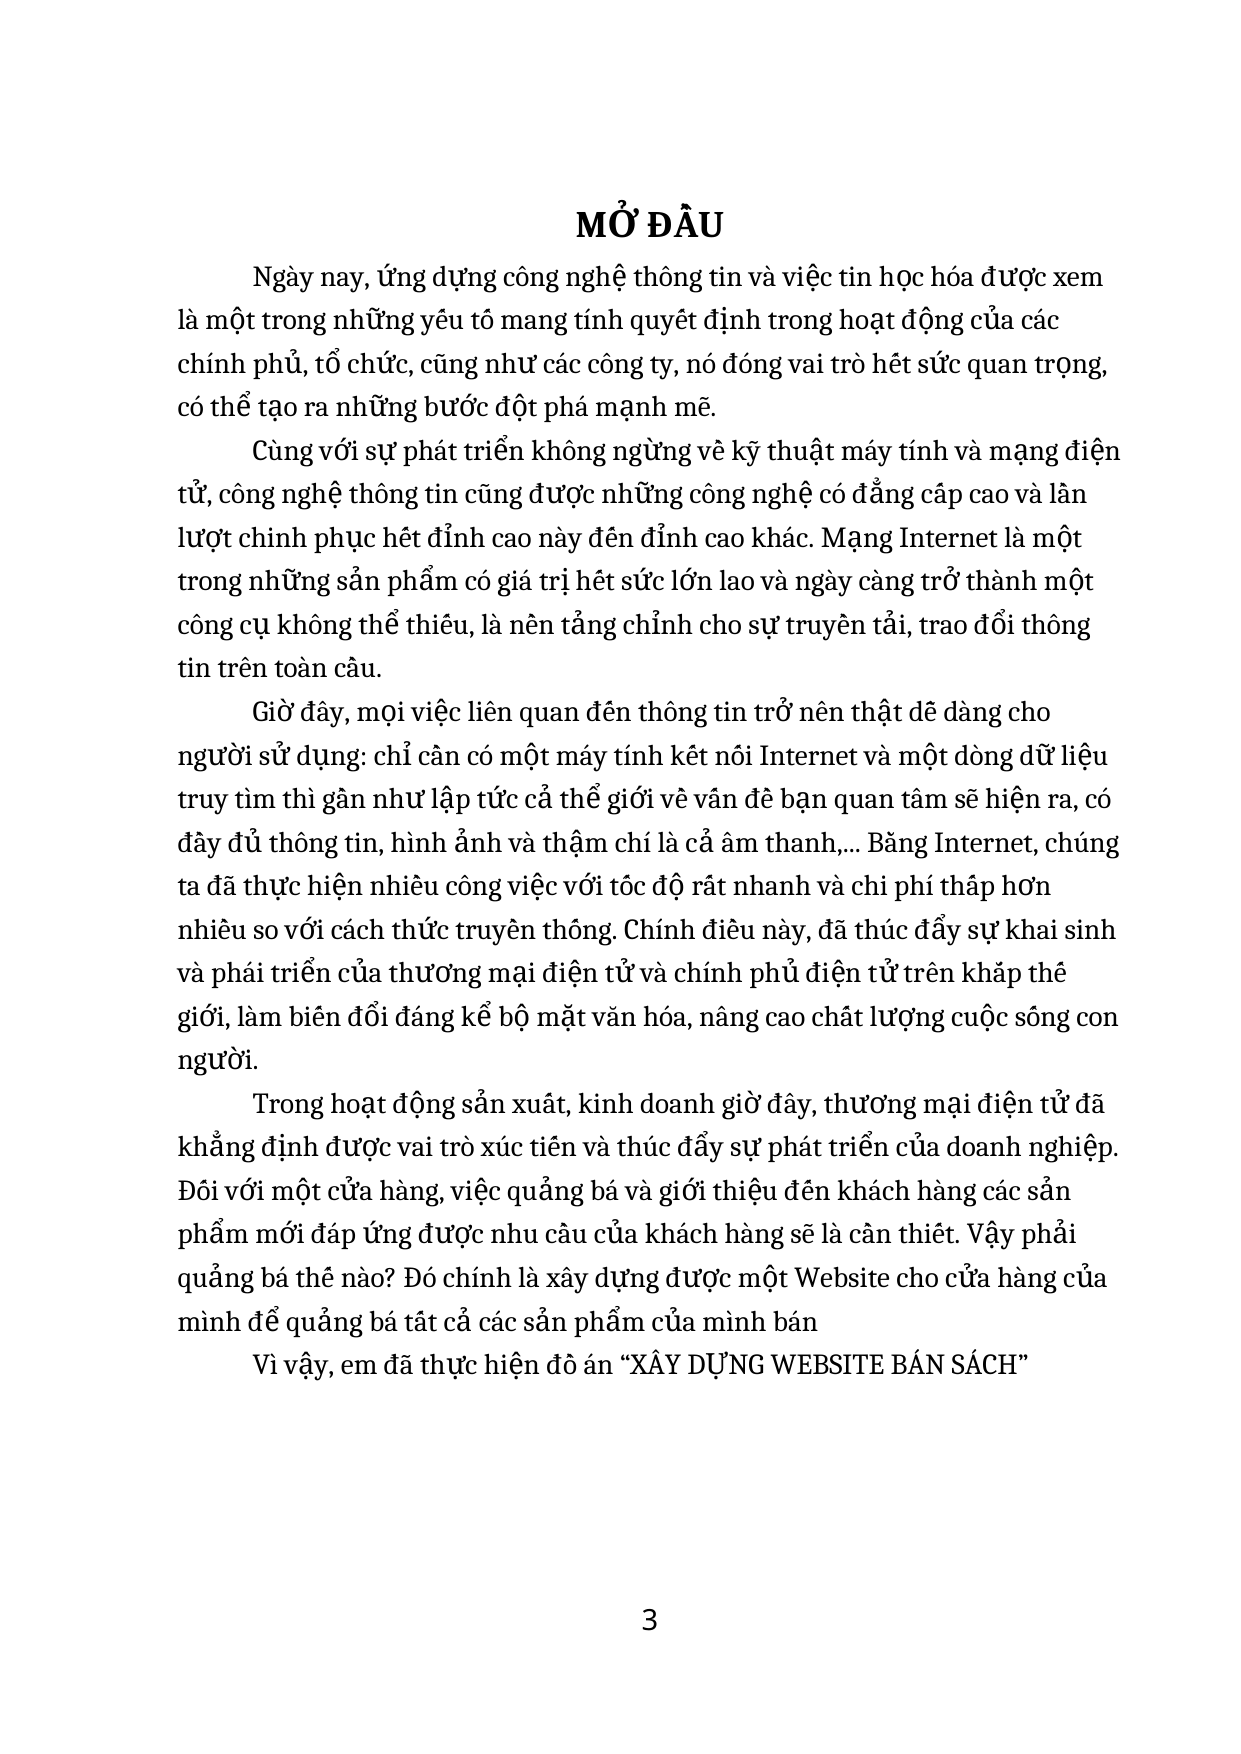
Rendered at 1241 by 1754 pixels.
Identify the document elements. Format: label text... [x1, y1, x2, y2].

text Cùng với sự phát triển không ngừng về kỹ thuật máy tính và mạng điện tử, công nghệ thông tin cũng được những công nghệ có đẳng cấp cao và lần lượt chinh phục hết đỉnh cao này đến đỉnh cao khác. Mạng Internet là một trong những sản phẩm có giá trị hết sức lớn lao và ngày càng trở thành một công cụ không thể thiếu, là nền tảng chỉnh cho sự truyền tải, trao đổi thông tin trên toàn cầu. [177, 434, 1122, 685]
text Trong hoạt động sản xuất, kinh doanh giờ đây, thương mại điện tử đã khẳng định được vai trò xúc tiến và thúc đẩy sự phát triển của doanh nghiệp. Đối với một cửa hàng, việc quảng bá và giới thiệu đến khách hàng các sản phẩm mới đáp ứng được nhu cầu của khách hàng sẽ là cần thiết. Vậy phải quảng bá thế nào? Đó chính là xây dựng được một Website cho cửa hàng của mình để quảng bá tất cả các sản phẩm của mình bán [177, 1087, 1122, 1338]
text Giờ đây, mọi việc liên quan đến thông tin trở nên thật dễ dàng cho người sử dụng: chỉ cần có một máy tính kết nối Internet và một dòng dữ liệu truy tìm thì gần như lập tức cả thể giới về vấn đề bạn quan tâm sẽ hiện ra, có đầy đủ thông tin, hình ảnh và thậm chí là cả âm thanh,... Bằng Internet, chúng ta đã thực hiện nhiều công việc với tốc độ rất nhanh và chi phí thấp hơn nhiều so với cách thức truyền thống. Chính điều này, đã thúc đẩy sự khai sinh và phái triển của thương mại điện tử và chính phủ điện tử trên khắp thế giới, làm biến đổi đáng kể bộ mặt văn hóa, nâng cao chất lượng cuộc sống con người. [177, 695, 1122, 1077]
text Vì vậy, em đã thực hiện đồ án “XÂY DỰNG WEBSITE BÁN SÁCH” [177, 1348, 1122, 1382]
text Ngày nay, ứng dựng công nghệ thông tin và việc tin học hóa được xem là một trong những yếu tố mang tính quyết định trong hoạt động của các chính phủ, tổ chức, cũng như các công ty, nó đóng vai trò hết sức quan trọng, có thể tạo ra những bước đột phá mạnh mẽ. [177, 260, 1122, 424]
text MỞ ĐẦU [177, 204, 1122, 247]
